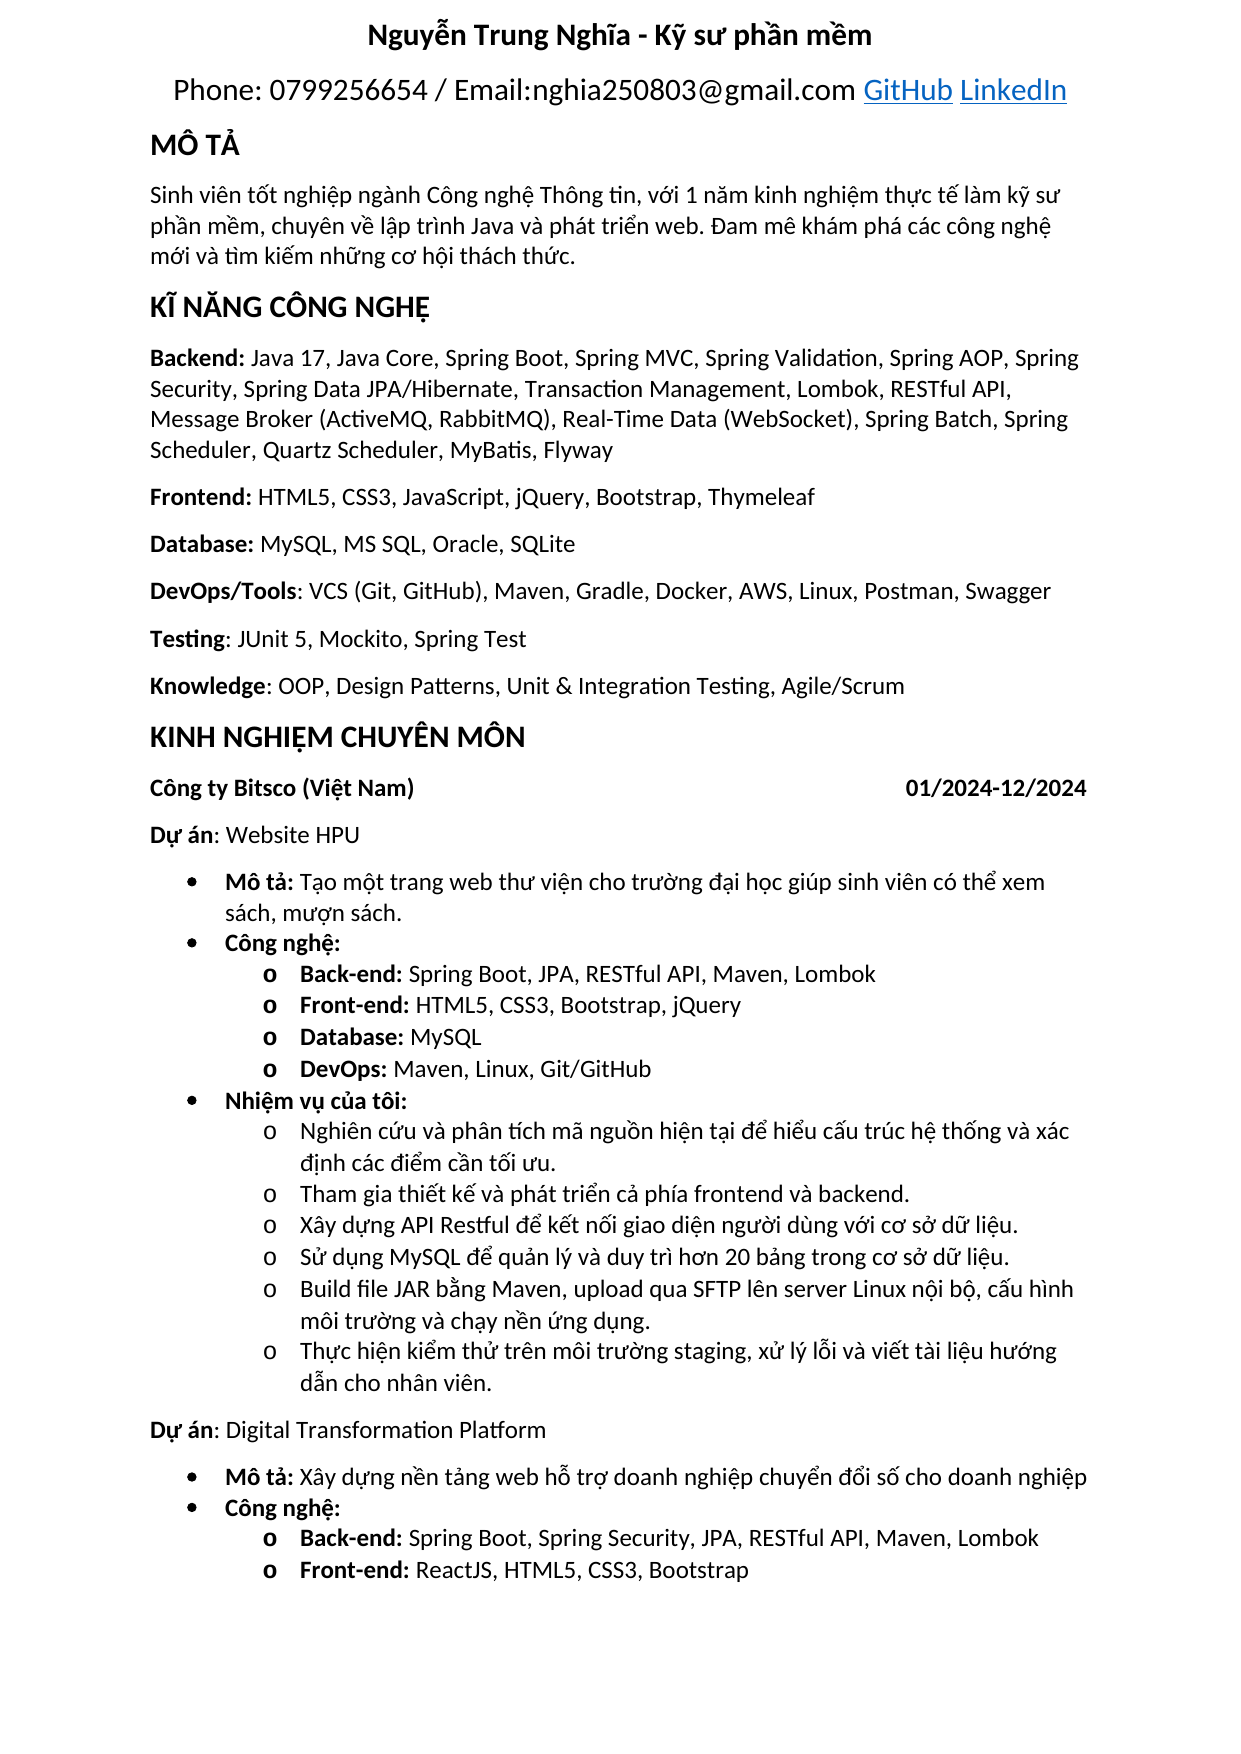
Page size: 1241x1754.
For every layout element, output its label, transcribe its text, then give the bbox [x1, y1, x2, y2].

text Backend: Java 17, Java Core, Spring Boot, Spring MVC, Spring Validation, Spring AOP, Spring Security, Spring Data JPA/Hibernate, Transaction Management, Lombok, RESTful API, Message Broker (ActiveMQ, RabbitMQ), Real-Time Data (WebSocket), Spring Batch, Spring Scheduler, Quartz Scheduler, MyBatis, Flyway [150, 342, 1090, 464]
list Back-end: Spring Boot, Spring Security, JPA, RESTful API, Maven, Lombok [262, 1522, 1090, 1554]
text Database: MySQL, MS SQL, Oracle, SQLite [150, 528, 1090, 559]
list Nghiên cứu và phân tích mã nguồn hiện tại để hiểu cấu trúc hệ thống và xác định các điểm cần tối ưu. [262, 1115, 1090, 1178]
list Xây dựng API Restful để kết nối giao diện người dùng với cơ sở dữ liệu. [262, 1209, 1090, 1241]
text MÔ TẢ [150, 124, 1090, 163]
list Back-end: Spring Boot, JPA, RESTful API, Maven, Lombok [262, 958, 1090, 989]
text Nguyễn Trung Nghĩa - Kỹ sư phần mềm [150, 15, 1090, 53]
text Dự án: Digital Transformation Platform [150, 1414, 1090, 1445]
list Mô tả: Xây dựng nền tảng web hỗ trợ doanh nghiệp chuyển đổi số cho doanh nghiệp [187, 1461, 1090, 1492]
list Mô tả: Tạo một trang web thư viện cho trường đại học giúp sinh viên có thể xem sách, mượn sách. [187, 866, 1090, 927]
text Testing: JUnit 5, Mockito, Spring Test [150, 623, 1090, 653]
list Build file JAR bằng Maven, upload qua SFTP lên server Linux nội bộ, cấu hình môi trường và chạy nền ứng dụng. [262, 1273, 1090, 1335]
list Thực hiện kiểm thử trên môi trường staging, xử lý lỗi và viết tài liệu hướng dẫn cho nhân viên. [262, 1335, 1090, 1398]
text KĨ NĂNG CÔNG NGHỆ [150, 288, 1090, 326]
list Database: MySQL [262, 1021, 1090, 1053]
list Front-end: HTML5, CSS3, Bootstrap, jQuery [262, 989, 1090, 1021]
text KINH NGHIỆM CHUYÊN MÔN [150, 717, 1090, 755]
text Frontend: HTML5, CSS3, JavaScript, jQuery, Bootstrap, Thymeleaf [150, 481, 1090, 512]
list Nhiệm vụ của tôi: [187, 1085, 1090, 1115]
list Công nghệ: [187, 927, 1090, 958]
text Knowledge: OOP, Design Patterns, Unit & Integration Testing, Agile/Scrum [150, 670, 1090, 700]
list Tham gia thiết kế và phát triển cả phía frontend và backend. [262, 1178, 1090, 1209]
list Front-end: ReactJS, HTML5, CSS3, Bootstrap [262, 1554, 1090, 1586]
text Phone: 0799256654 / Email:nghia250803@gmail.com GitHub LinkedIn [150, 70, 1090, 108]
list DevOps: Maven, Linux, Git/GitHub [262, 1053, 1090, 1085]
list Công nghệ: [187, 1492, 1090, 1522]
text Dự án: Website HPU [150, 819, 1090, 849]
list Sử dụng MySQL để quản lý và duy trì hơn 20 bảng trong cơ sở dữ liệu. [262, 1241, 1090, 1273]
text DevOps/Tools: VCS (Git, GitHub), Maven, Gradle, Docker, AWS, Linux, Postman, Swagger [150, 576, 1090, 606]
text Sinh viên tốt nghiệp ngành Công nghệ Thông tin, với 1 năm kinh nghiệm thực tế làm kỹ sư phần mềm, chuyên về lập trình Java và phát triển web. Đam mê khám phá các công nghệ mới và tìm kiếm những cơ hội thách thức. [150, 179, 1090, 271]
text Công ty Bitsco (Việt Nam) 01/2024-12/2024 [150, 772, 1090, 802]
